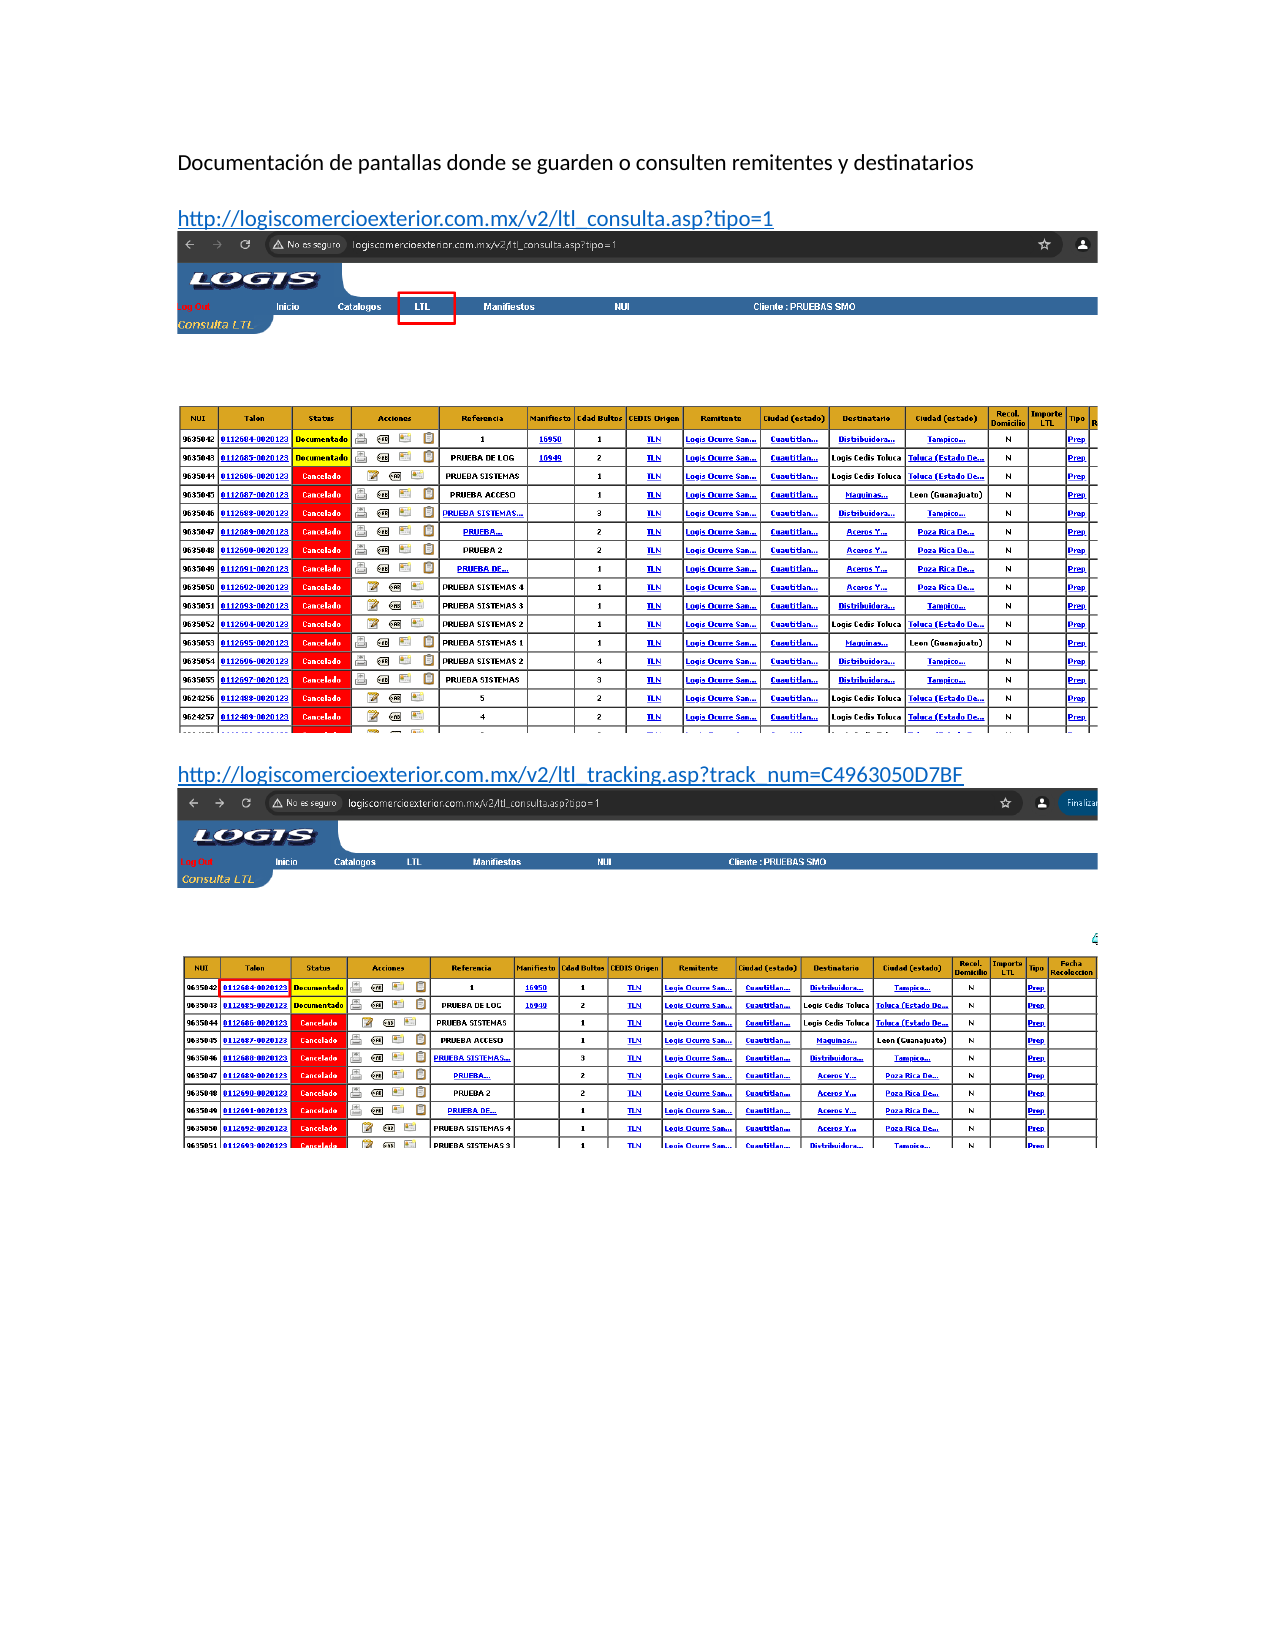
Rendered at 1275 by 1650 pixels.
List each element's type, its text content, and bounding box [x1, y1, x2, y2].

text http://logiscomercioexterior.com.mx/v2/ltl_consulta.asp?tipo=1 [177, 204, 1098, 231]
text Documentación de pantallas donde se guarden o consulten remitentes y destinatarios [177, 148, 1098, 176]
picture [177, 788, 1098, 1148]
picture [177, 231, 1098, 733]
text http://logiscomercioexterior.com.mx/v2/ltl_tracking.asp?track_num=C4963050D7BF [177, 760, 1098, 788]
